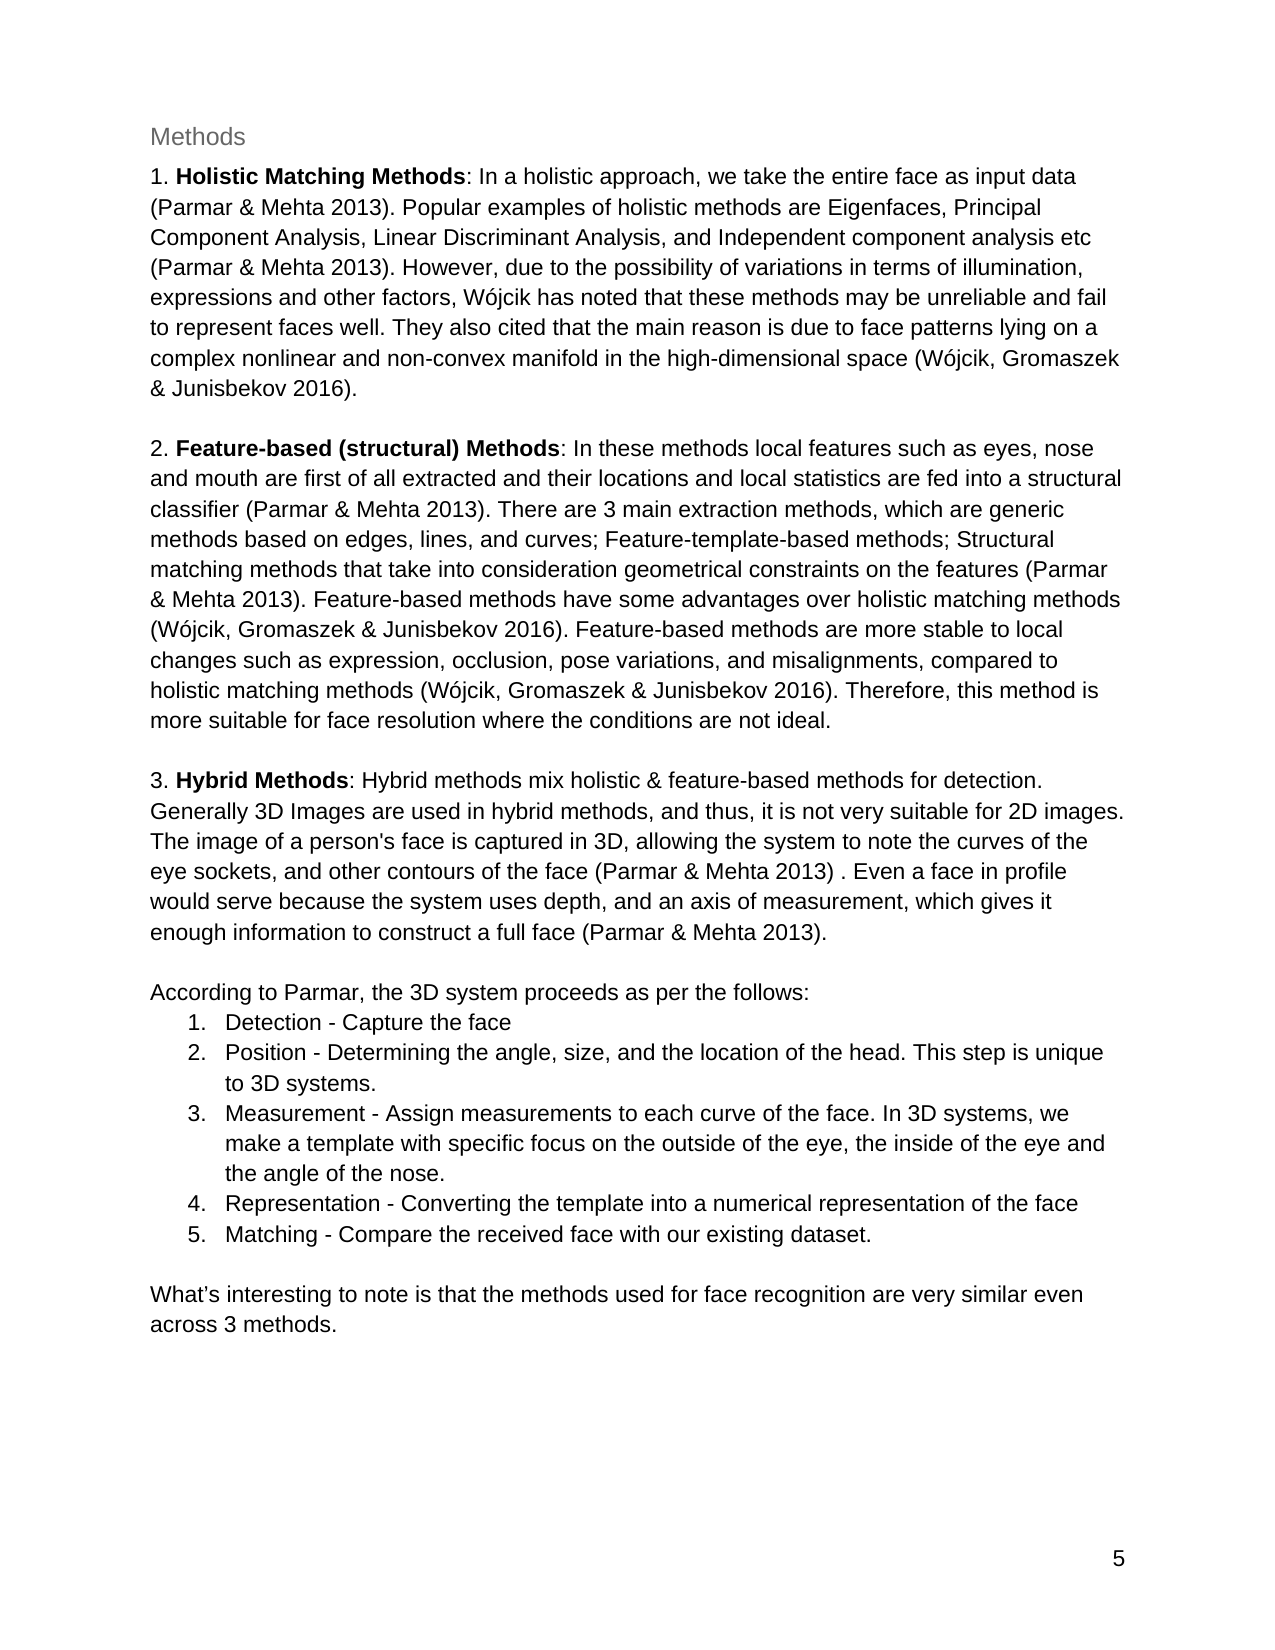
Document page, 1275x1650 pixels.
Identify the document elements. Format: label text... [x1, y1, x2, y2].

list Matching - Compare the received face with our existing dataset. [187, 1221, 1125, 1247]
text According to Parmar, the 3D system proceeds as per the follows: [150, 979, 1125, 1005]
list Position - Determining the angle, size, and the location of the head. This step is unique to 3D systems. [187, 1039, 1125, 1096]
list Detection - Capture the face [187, 1009, 1125, 1035]
subtitle Methods [150, 122, 1125, 151]
text 3. Hybrid Methods: Hybrid methods mix holistic & feature-based methods for detection. Generally 3D Images are used in hybrid methods, and thus, it is not very suitable for 2D images. The image of a person's face is captured in 3D, allowing the system to note the curves of the eye sockets, and other contours of the face (Parmar & Mehta 2013) . Even a face in profile would serve because the system uses depth, and an axis of measurement, which gives it enough information to construct a full face (Parmar & Mehta 2013). [150, 767, 1125, 945]
list Representation - Converting the template into a numerical representation of the face [187, 1190, 1125, 1217]
text 2. Feature-based (structural) Methods: In these methods local features such as eyes, nose and mouth are first of all extracted and their locations and local statistics are fed into a structural classifier (Parmar & Mehta 2013). There are 3 main extraction methods, which are generic methods based on edges, lines, and curves; Feature-template-based methods; Structural matching methods that take into consideration geometrical constraints on the features (Parmar & Mehta 2013). Feature-based methods have some advantages over holistic matching methods (Wójcik, Gromaszek & Junisbekov 2016). Feature-based methods are more stable to local changes such as expression, occlusion, pose variations, and misalignments, compared to holistic matching methods (Wójcik, Gromaszek & Junisbekov 2016). Therefore, this method is more suitable for face resolution where the conditions are not ideal. [150, 435, 1125, 733]
text 1. Holistic Matching Methods: In a holistic approach, we take the entire face as input data (Parmar & Mehta 2013). Popular examples of holistic methods are Eigenfaces, Principal Component Analysis, Linear Discriminant Analysis, and Independent component analysis etc (Parmar & Mehta 2013). However, due to the possibility of variations in terms of illumination, expressions and other factors, Wójcik has noted that these methods may be unreliable and fail to represent faces well. They also cited that the main reason is due to face patterns lying on a complex nonlinear and non‐convex manifold in the high‐dimensional space (Wójcik, Gromaszek & Junisbekov 2016). [150, 163, 1125, 401]
text What’s interesting to note is that the methods used for face recognition are very similar even across 3 methods. [150, 1281, 1125, 1337]
list Measurement - Assign measurements to each curve of the face. In 3D systems, we make a template with specific focus on the outside of the eye, the inside of the eye and the angle of the nose. [187, 1100, 1125, 1186]
